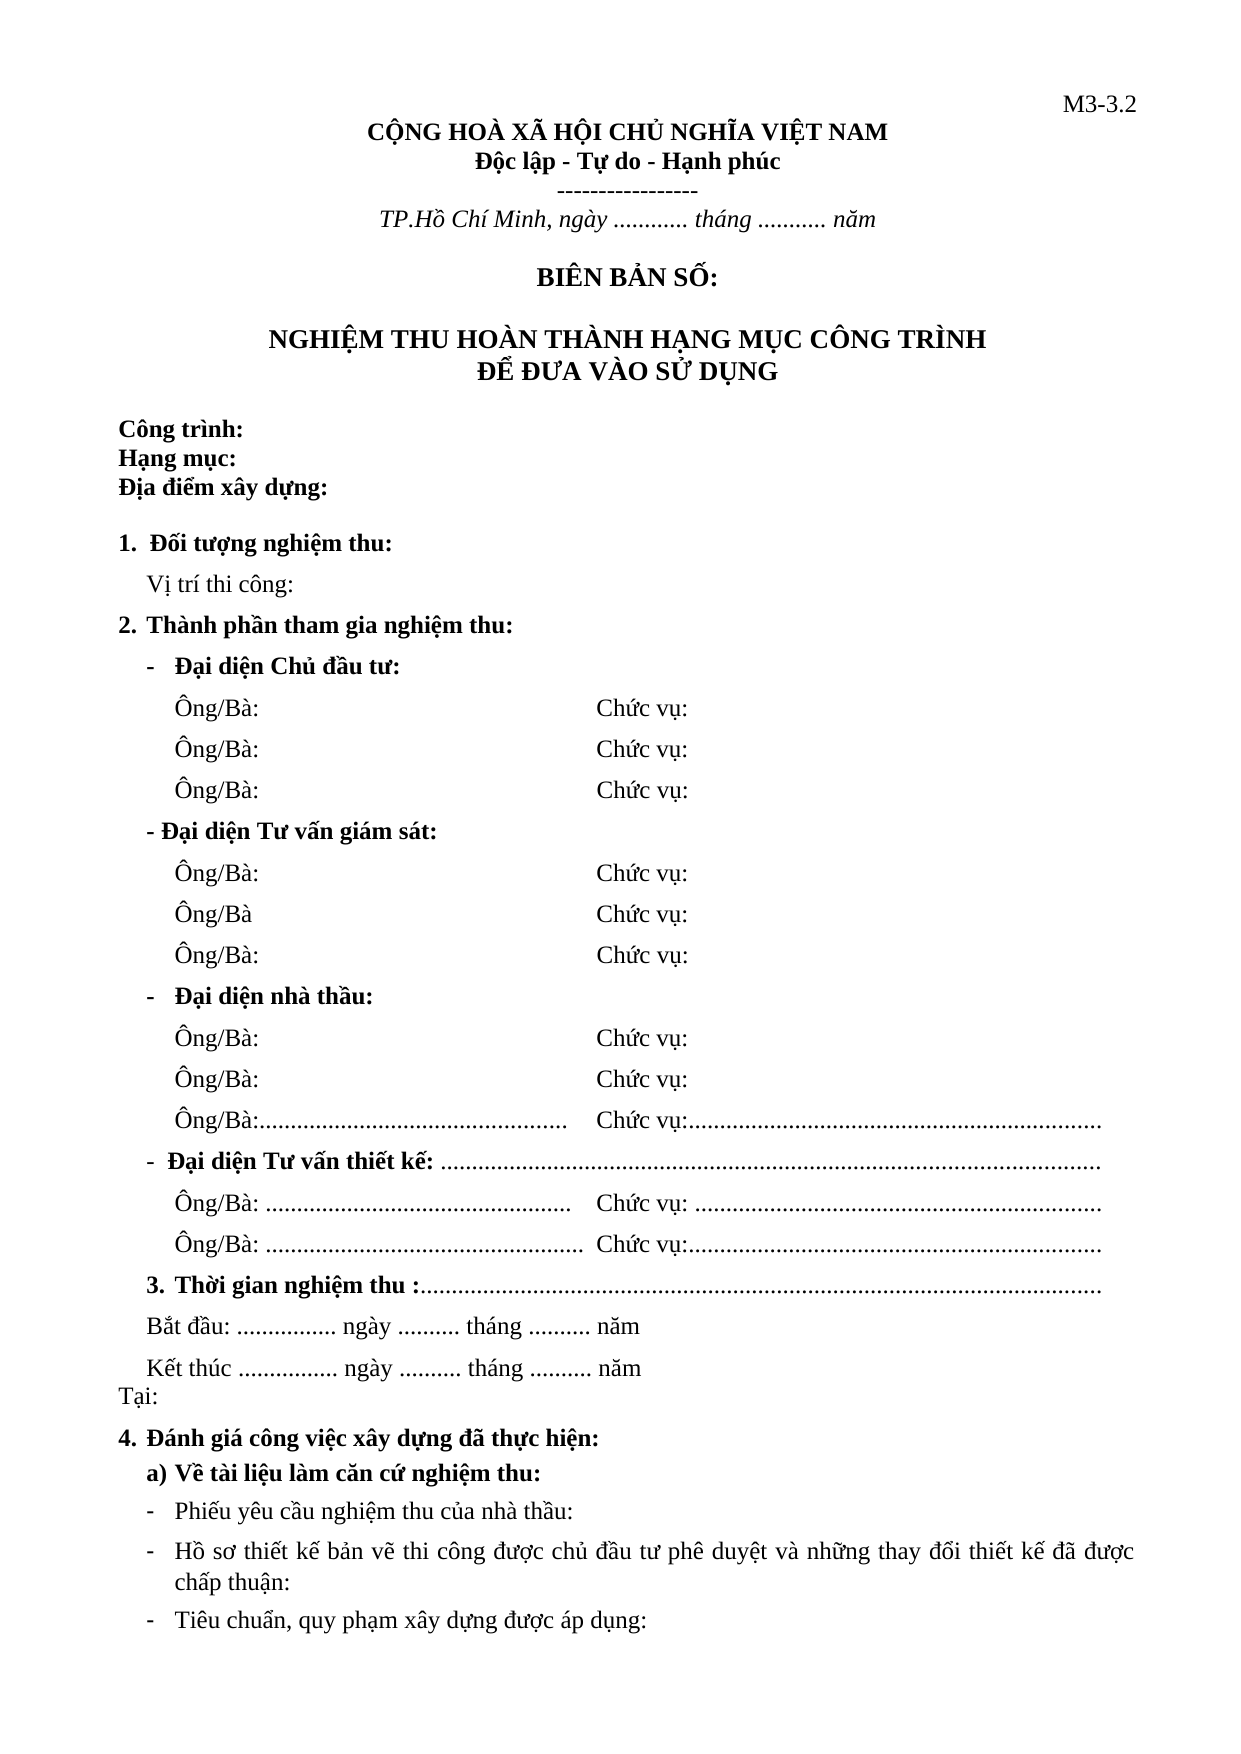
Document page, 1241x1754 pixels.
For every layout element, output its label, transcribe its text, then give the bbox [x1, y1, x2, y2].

text Công trình: [118, 414, 1137, 443]
list Về tài liệu làm căn cứ nghiệm thu: [146, 1458, 1137, 1486]
text Ông/Bà: Chức vụ: [146, 858, 1137, 886]
text Tại: [118, 1381, 1137, 1410]
text 3. Thời gian nghiệm thu : [118, 1270, 1137, 1299]
table_header CỘNG HOÀ XÃ HỘI CHỦ NGHĨA VIỆT NAM Độc lập - Tự do - Hạnh phúc ----------------- TP.Hồ Chí Minh, ngày ............ tháng ........... năm BIÊN BẢN SỐ: NGHIỆM THU HOÀN THÀNH HẠNG MỤC CÔNG TRÌNH ĐỂ ĐƯA VÀO SỬ DỤNG [95, 118, 1160, 386]
list Tiêu chuẩn, quy phạm xây dựng được áp dụng: [146, 1602, 1137, 1636]
text Ông/Bà: ................................................. Chức vụ: . [146, 1188, 1137, 1216]
text 1. Đối tượng nghiệm thu: [118, 528, 1137, 556]
list Hồ sơ thiết kế bản vẽ thi công được chủ đầu tư phê duyệt và những thay đổi thiết kế đã được chấp thuận: [146, 1533, 1137, 1596]
text Ông/Bà Chức vụ: [146, 899, 1137, 928]
text Ông/Bà: Chức vụ: [146, 1023, 1137, 1051]
text Ông/Bà: Chức vụ: [146, 1105, 1137, 1134]
text 2. Thành phần tham gia nghiệm thu: [118, 610, 1137, 639]
text Ông/Bà: Chức vụ: [146, 693, 1137, 721]
text Ông/Bà: Chức vụ: [146, 775, 1137, 804]
text - Đại diện nhà thầu: [118, 981, 1137, 1010]
text 4. Đánh giá công việc xây dựng đã thực hiện: [118, 1423, 1137, 1451]
list Phiếu yêu cầu nghiệm thu của nhà thầu: [146, 1493, 1137, 1527]
text Hạng mục: [118, 443, 1137, 472]
text M3-3.2 [118, 89, 1137, 117]
text - Đại diện Chủ đầu tư: [118, 651, 1137, 680]
text Ông/Bà: ................................................... Chức vụ: [146, 1229, 1137, 1258]
text Địa điểm xây dựng: [118, 472, 1137, 501]
text Ông/Bà: Chức vụ: [146, 1064, 1137, 1093]
text Vị trí thi công: [118, 569, 1137, 598]
text Bắt đầu: ................ ngày .......... tháng .......... năm [118, 1311, 1137, 1340]
text Kết thúc ................ ngày .......... tháng .......... năm [146, 1353, 1137, 1381]
text - Đại diện Tư vấn thiết kế: [118, 1146, 1137, 1175]
text - Đại diện Tư vấn giám sát: [118, 816, 1137, 845]
text Ông/Bà: Chức vụ: [146, 734, 1137, 763]
text Ông/Bà: Chức vụ: [146, 940, 1137, 969]
